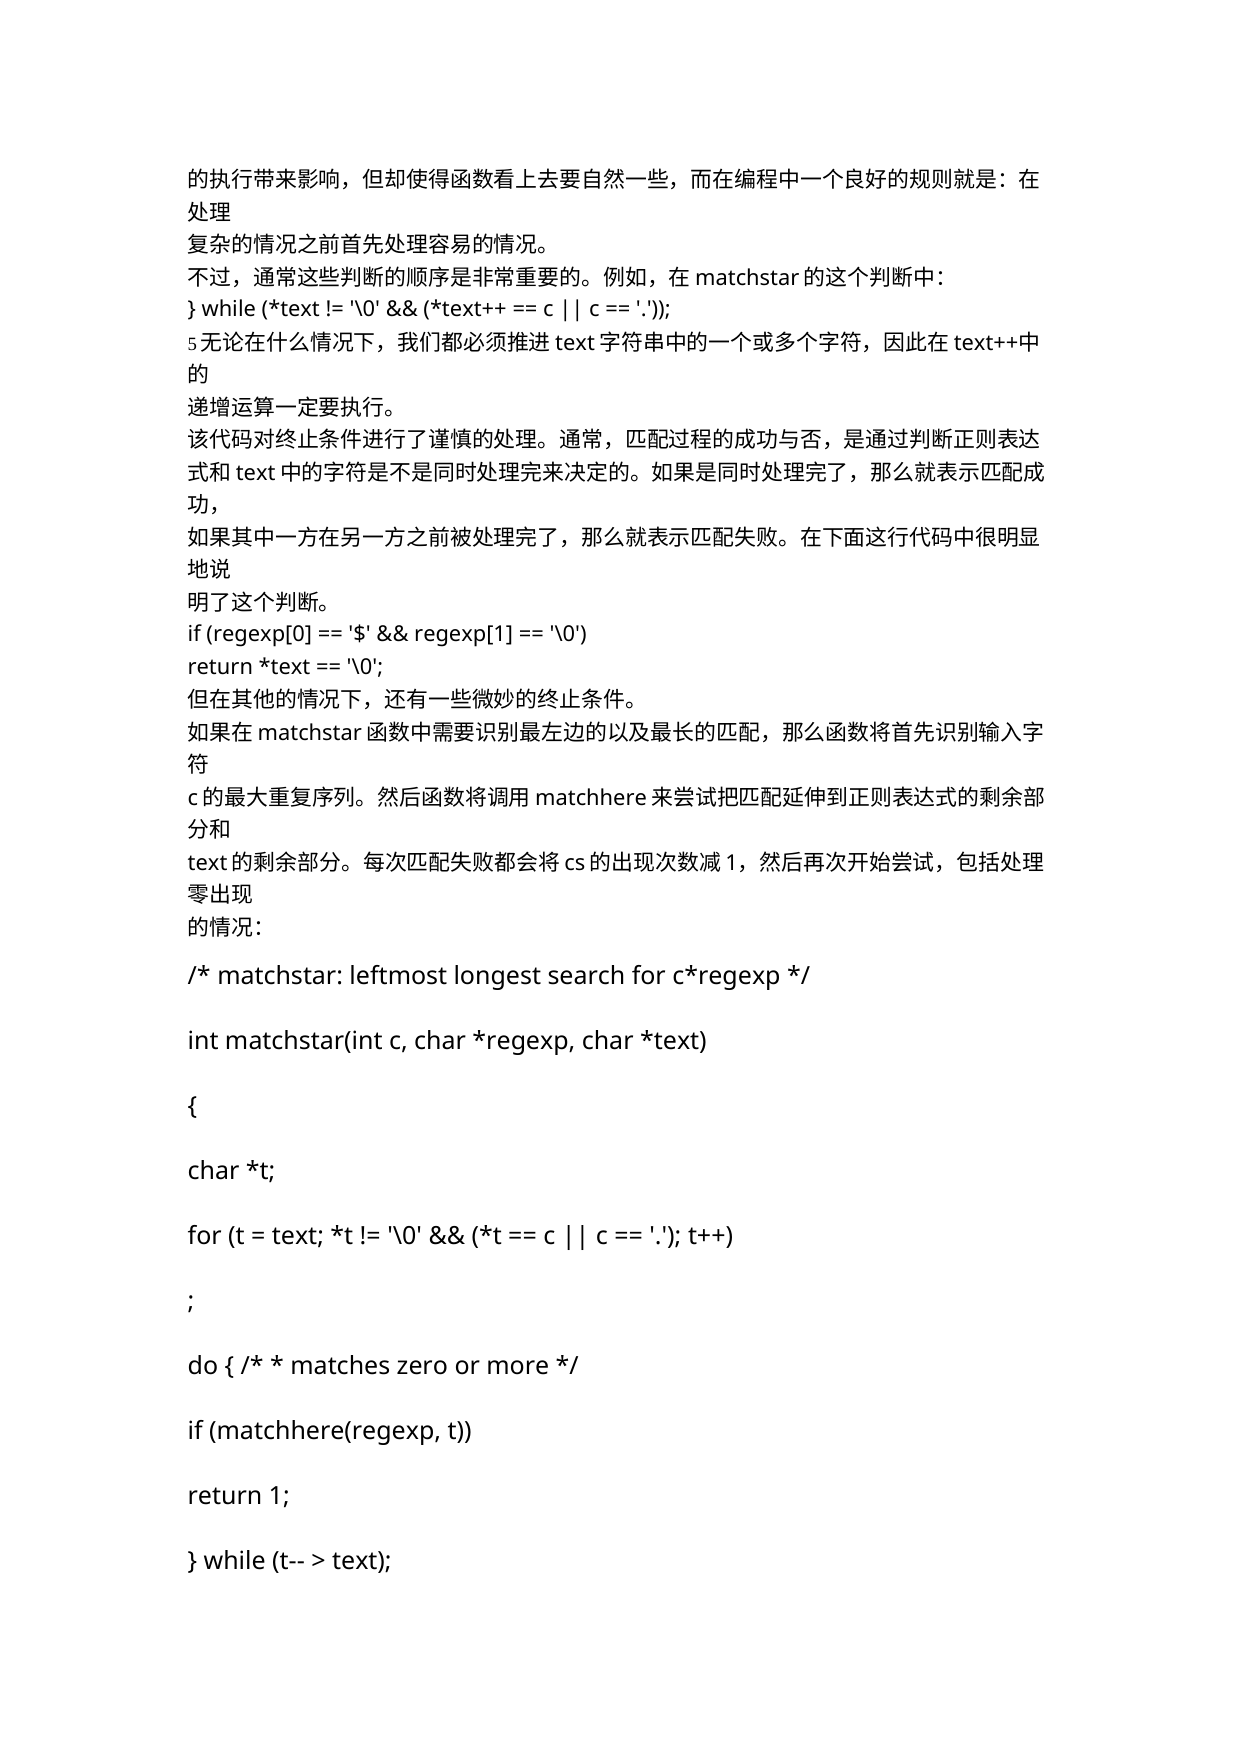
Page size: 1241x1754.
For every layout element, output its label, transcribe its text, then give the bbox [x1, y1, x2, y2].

text /* matchstar: leftmost longest search for c*regexp */ [187, 942, 1053, 1007]
text if (regexp[0] == '$' && regexp[1] == '\0') [187, 617, 1053, 649]
text char *t; [187, 1137, 1053, 1202]
text 5无论在什么情况下，我们都必须推进text字符串中的一个或多个字符，因此在text++中的 [187, 324, 1053, 389]
text 递增运算一定要执行。 [187, 389, 1053, 422]
text return 1; [187, 1462, 1053, 1527]
text if (matchhere(regexp, t)) [187, 1397, 1053, 1462]
text 不过，通常这些判断的顺序是非常重要的。例如，在matchstar的这个判断中： [187, 259, 1053, 292]
text ; [187, 1267, 1053, 1332]
text } while (*text != '\0' && (*text++ == c || c == '.')); [187, 292, 1053, 324]
text 复杂的情况之前首先处理容易的情况。 [187, 227, 1053, 259]
text 式和text中的字符是不是同时处理完来决定的。如果是同时处理完了，那么就表示匹配成功， [187, 454, 1053, 519]
text 明了这个判断。 [187, 584, 1053, 617]
text 如果在matchstar函数中需要识别最左边的以及最长的匹配，那么函数将首先识别输入字符 [187, 714, 1053, 779]
text do { /* * matches zero or more */ [187, 1332, 1053, 1397]
text text的剩余部分。每次匹配失败都会将cs的出现次数减1，然后再次开始尝试，包括处理零出现 [187, 844, 1053, 909]
text } while (t-- > text); [187, 1527, 1053, 1592]
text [187, 1202, 1053, 1267]
text return *text == '\0'; [187, 649, 1053, 682]
text { [187, 1072, 1053, 1137]
text 的执行带来影响，但却使得函数看上去要自然一些，而在编程中一个良好的规则就是：在处理 [187, 162, 1053, 227]
text 的情况： [187, 909, 1053, 942]
text 如果其中一方在另一方之前被处理完了，那么就表示匹配失败。在下面这行代码中很明显地说 [187, 519, 1053, 584]
text 该代码对终止条件进行了谨慎的处理。通常，匹配过程的成功与否，是通过判断正则表达 [187, 422, 1053, 454]
text 但在其他的情况下，还有一些微妙的终止条件。 [187, 682, 1053, 714]
text c的最大重复序列。然后函数将调用matchhere来尝试把匹配延伸到正则表达式的剩余部分和 [187, 779, 1053, 844]
text int matchstar(int c, char *regexp, char *text) [187, 1007, 1053, 1072]
